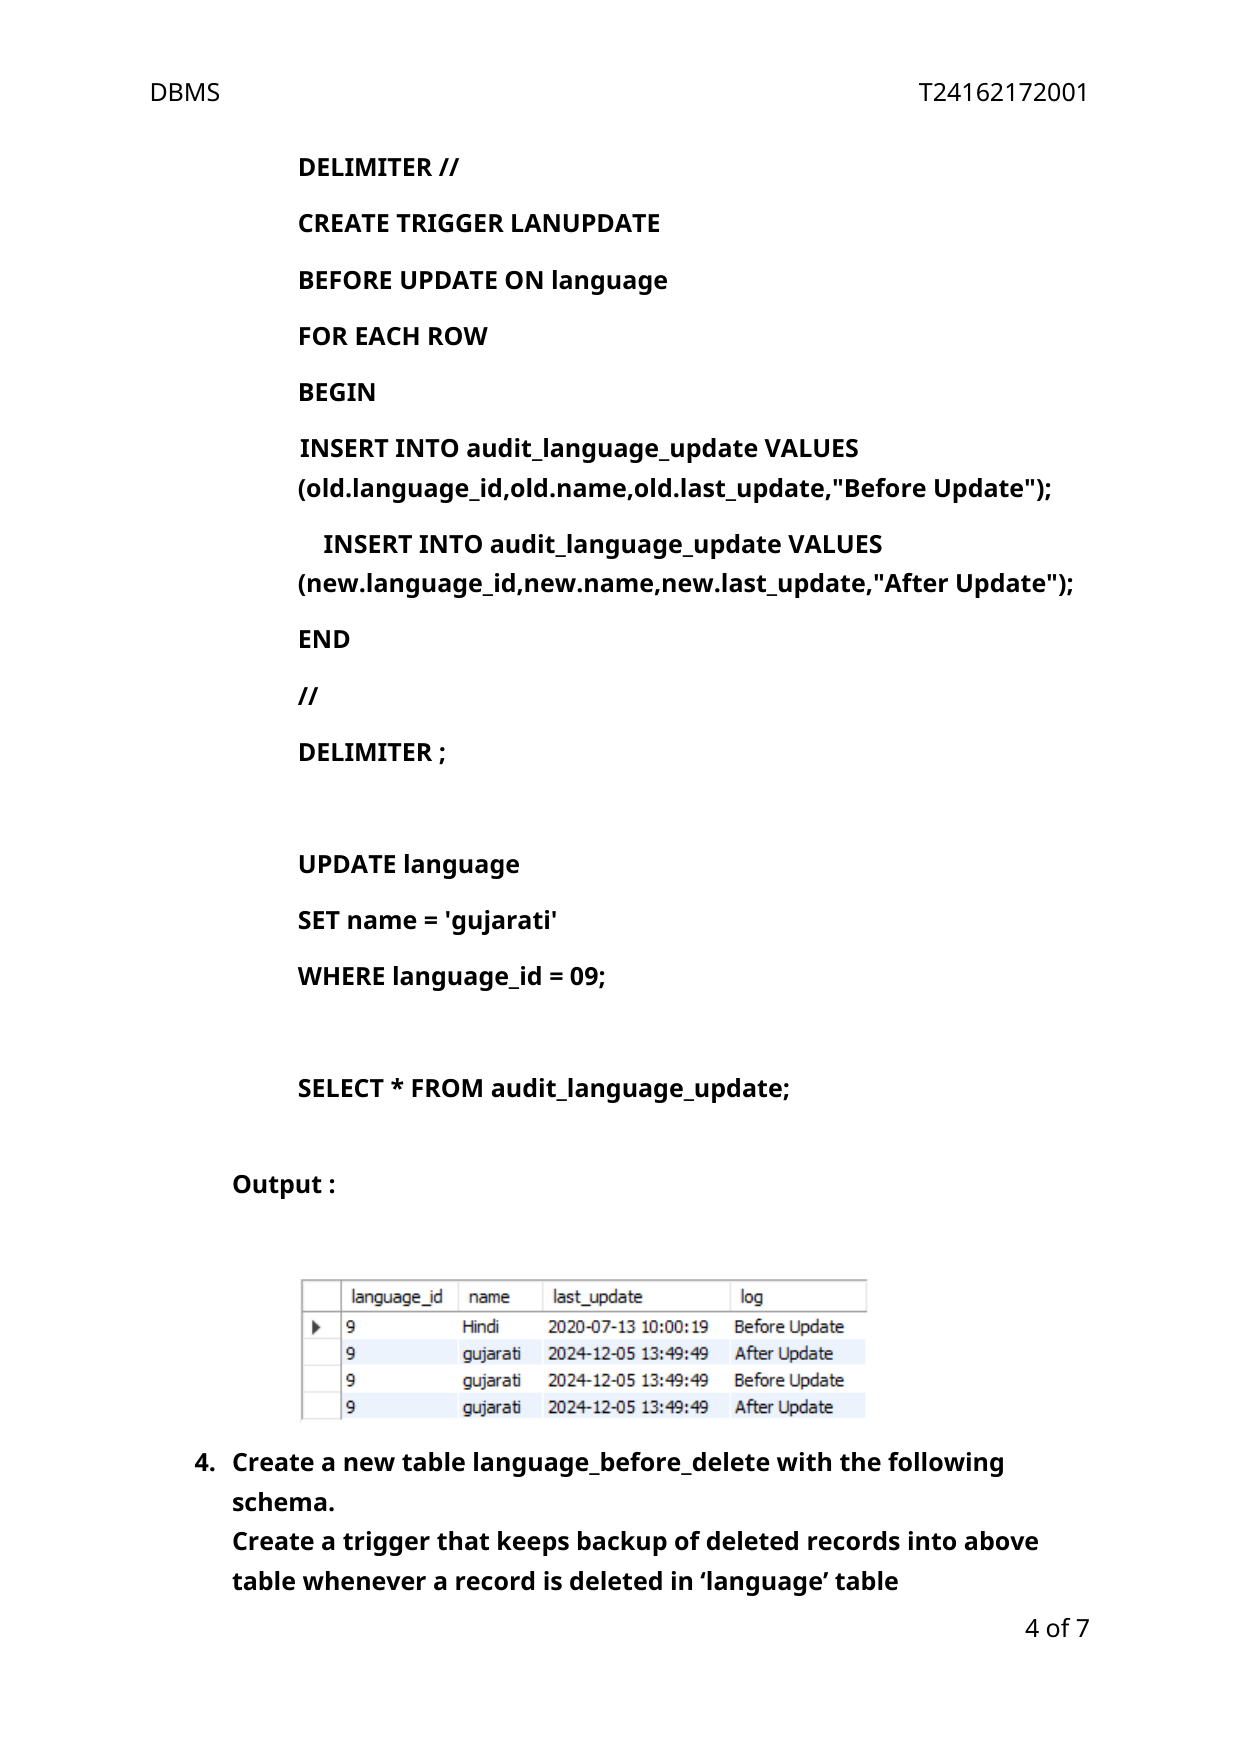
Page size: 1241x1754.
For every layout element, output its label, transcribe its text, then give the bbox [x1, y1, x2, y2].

text SELECT * FROM audit_language_update; [298, 1071, 1090, 1105]
text INSERT INTO audit_language_update VALUES (old.language_id,old.name,old.last_update,"Before Update"); [298, 431, 1090, 504]
text WHERE language_id = 09; [298, 959, 1090, 993]
text BEFORE UPDATE ON language [298, 262, 1090, 296]
text UPDATE language [298, 847, 1090, 881]
text INSERT INTO audit_language_update VALUES (new.language_id,new.name,new.last_update,"After Update"); [298, 526, 1090, 600]
text DELIMITER // [298, 150, 1090, 184]
text FOR EACH ROW [298, 318, 1090, 352]
list Output : [232, 1167, 1090, 1201]
text CREATE TRIGGER LANUPDATE [298, 206, 1090, 240]
text BEGIN [298, 374, 1090, 409]
text // [298, 678, 1090, 712]
text DELIMITER ; [298, 734, 1090, 768]
text END [298, 622, 1090, 656]
list Create a trigger that keeps backup of deleted records into above table whenever a record is deleted in ‘language’ table [232, 1524, 1090, 1597]
list Create a new table language_before_delete with the following schema. [194, 1445, 1090, 1518]
text SET name = 'gujarati' [298, 903, 1090, 937]
picture [300, 1279, 872, 1423]
